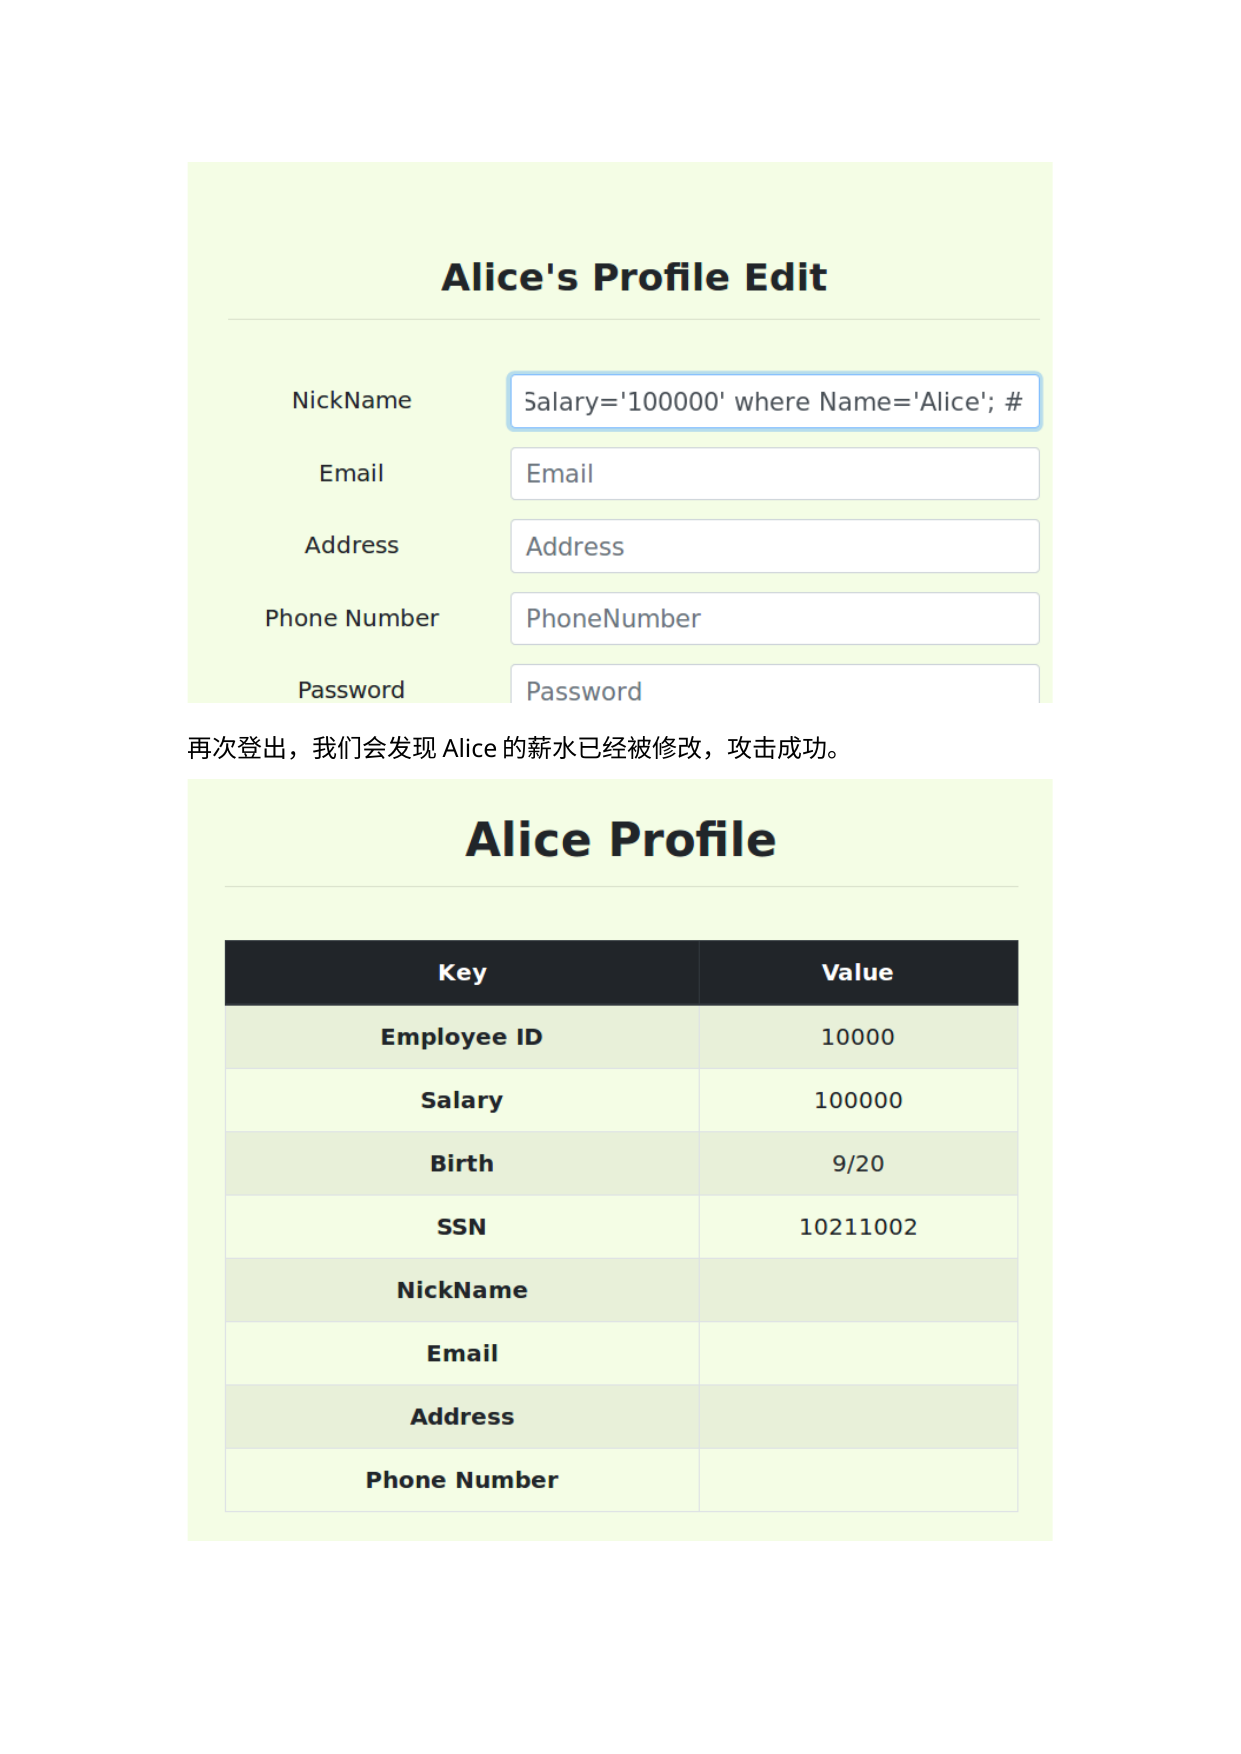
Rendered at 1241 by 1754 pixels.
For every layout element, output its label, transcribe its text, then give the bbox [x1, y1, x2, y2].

picture [187, 779, 1053, 1541]
text 再次登出，我们会发现Alice的薪水已经被修改，攻击成功。 [187, 714, 1053, 779]
picture [187, 162, 1053, 703]
